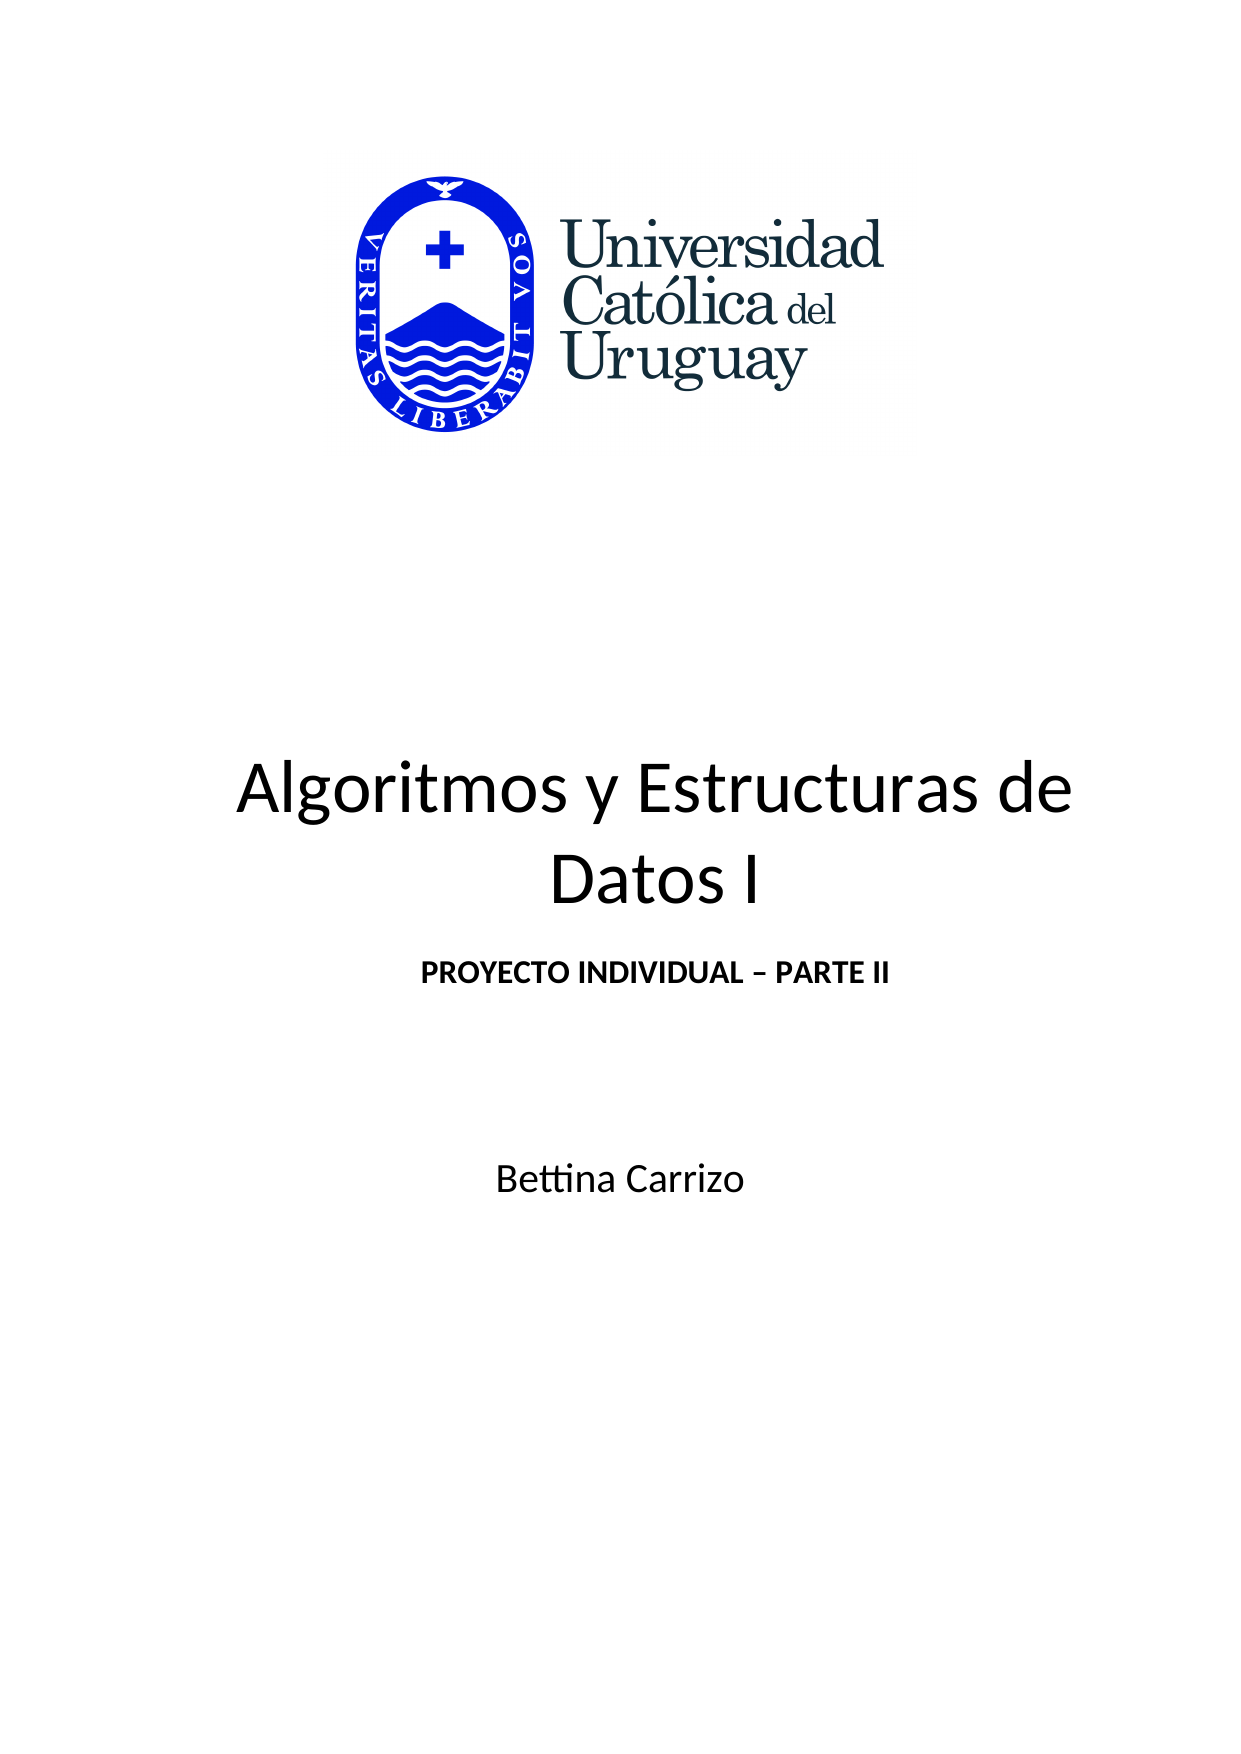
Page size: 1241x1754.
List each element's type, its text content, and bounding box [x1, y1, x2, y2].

picture [323, 150, 917, 456]
text Bettina Carrizo [150, 1152, 1090, 1202]
